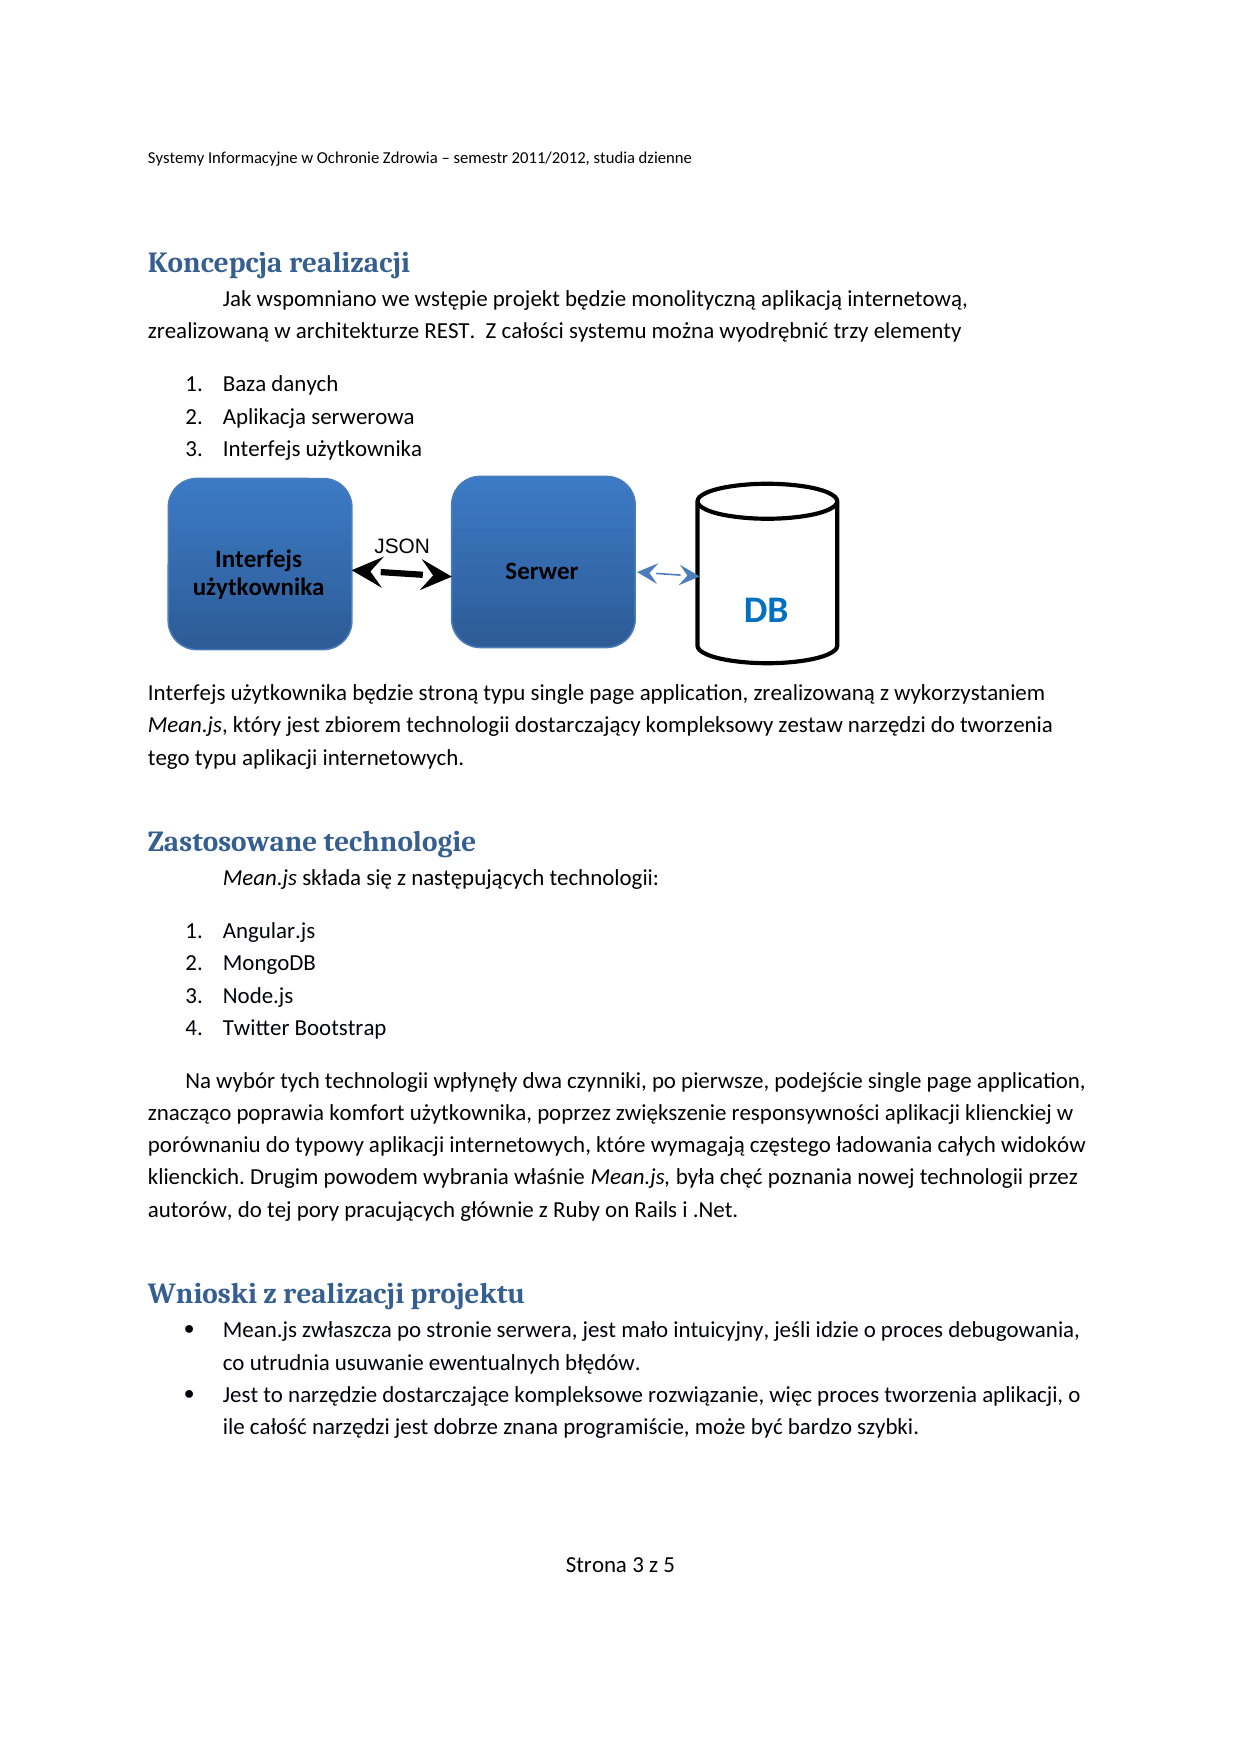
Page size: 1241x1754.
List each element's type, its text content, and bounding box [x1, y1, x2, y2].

text Koncepcja realizacji [148, 246, 1093, 279]
list Angular.js [185, 916, 1093, 944]
text Interfejs użytkownika będzie stroną typu single page application, zrealizowaną z wykorzystaniem Mean.js, który jest zbiorem technologii dostarczający kompleksowy zestaw narzędzi do tworzenia tego typu aplikacji internetowych. [148, 678, 1093, 771]
list Node.js [185, 981, 1093, 1009]
list Baza danych [185, 369, 1093, 398]
list Aplikacja serwerowa [185, 402, 1093, 430]
list Jest to narzędzie dostarczające kompleksowe rozwiązanie, więc proces tworzenia aplikacji, o ile całość narzędzi jest dobrze znana programiście, może być bardzo szybki. [185, 1380, 1093, 1440]
text Jak wspomniano we wstępie projekt będzie monolityczną aplikacją internetową, zrealizowaną w architekturze REST. Z całości systemu można wyodrębnić trzy elementy [148, 284, 1093, 344]
list Mean.js zwłaszcza po stronie serwera, jest mało intuicyjny, jeśli idzie o proces debugowania, co utrudnia usuwanie ewentualnych błędów. [185, 1315, 1093, 1376]
text Wnioski z realizacji projektu [148, 1277, 1093, 1310]
list MongoDB [185, 948, 1093, 977]
text Mean.js składa się z następujących technologii: [148, 863, 1093, 891]
list Interfejs użytkownika [185, 434, 1093, 462]
text Zastosowane technologie [148, 825, 1093, 858]
list Twitter Bootstrap [185, 1013, 1093, 1041]
text Na wybór tych technologii wpłynęły dwa czynniki, po pierwsze, podejście single page application, znacząco poprawia komfort użytkownika, poprzez zwiększenie responsywności aplikacji klienckiej w porównaniu do typowy aplikacji internetowych, które wymagają częstego ładowania całych widoków klienckich. Drugim powodem wybrania właśnie Mean.js, była chęć poznania nowej technologii przez autorów, do tej pory pracujących głównie z Ruby on Rails i .Net. [148, 1066, 1093, 1223]
